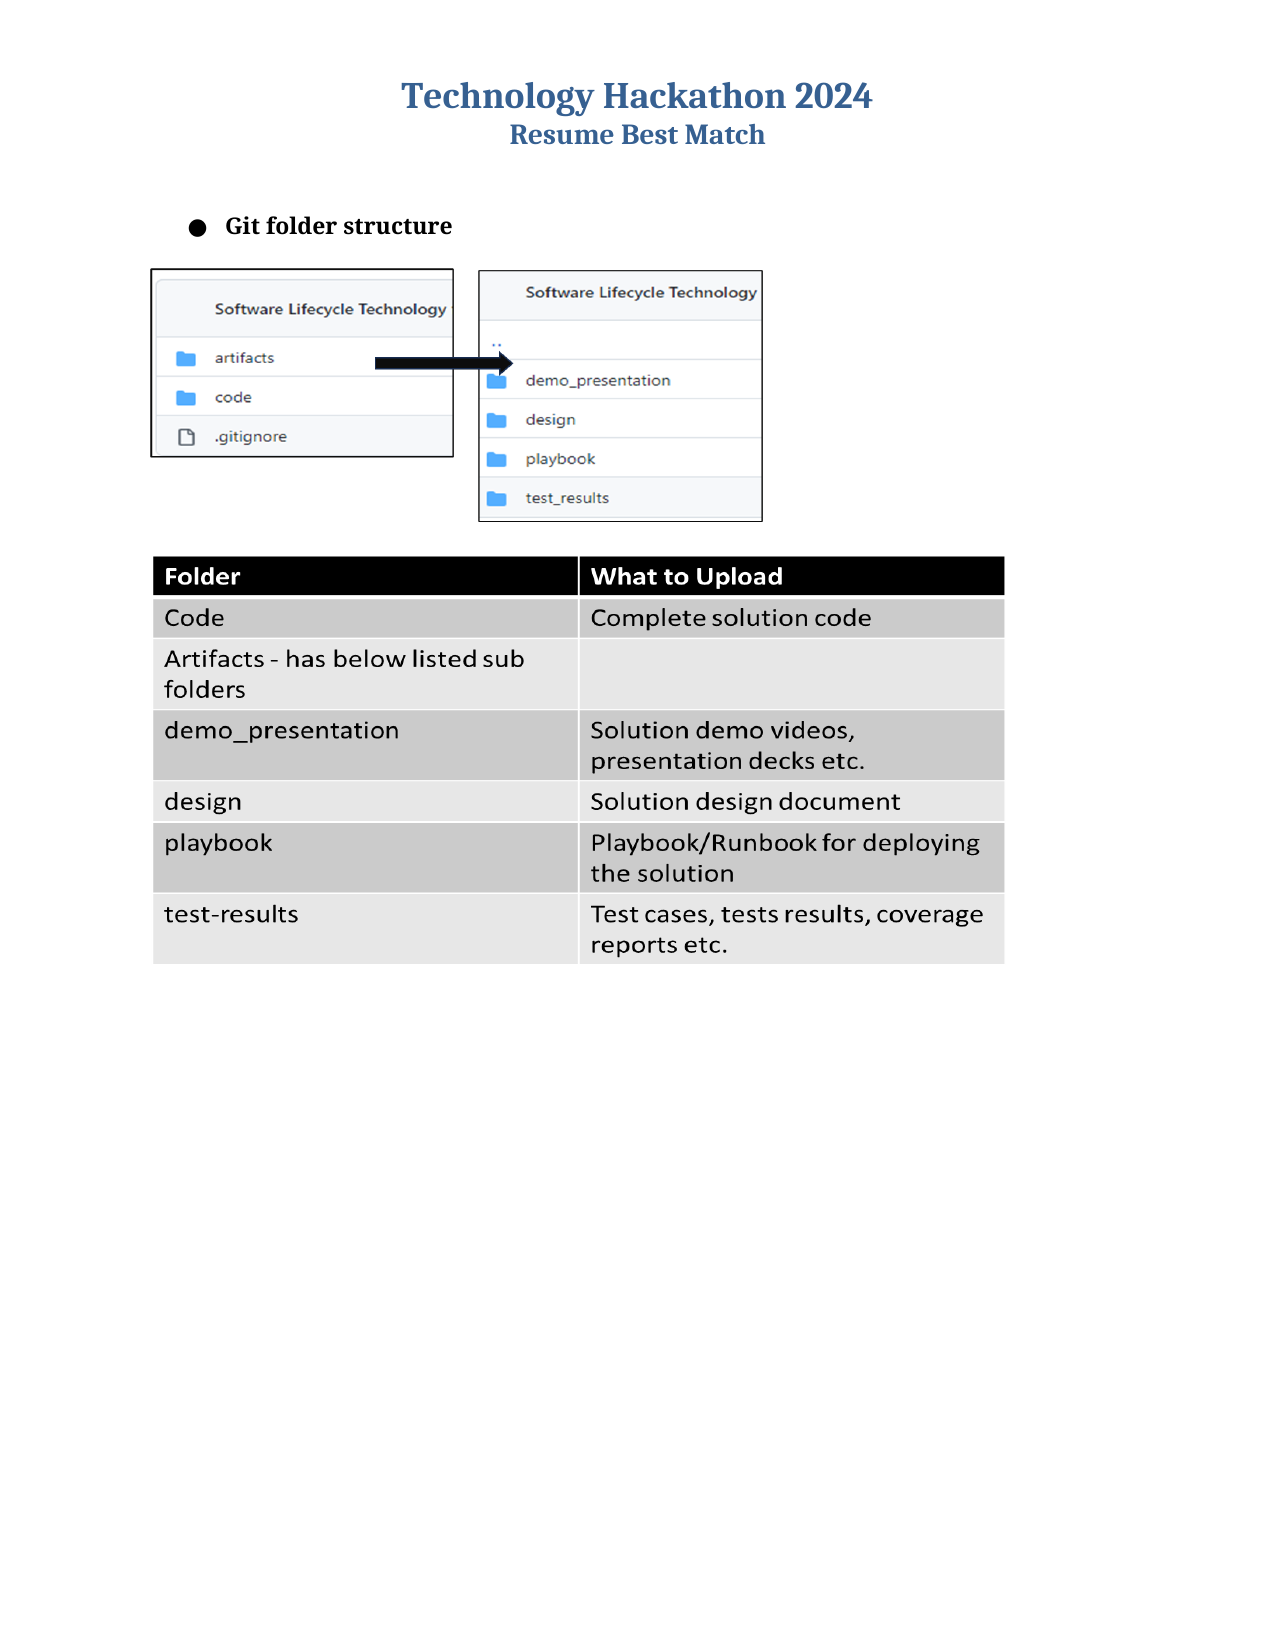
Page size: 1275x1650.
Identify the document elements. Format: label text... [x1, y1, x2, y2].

list Git folder structure [187, 201, 1125, 247]
picture [150, 268, 1008, 975]
